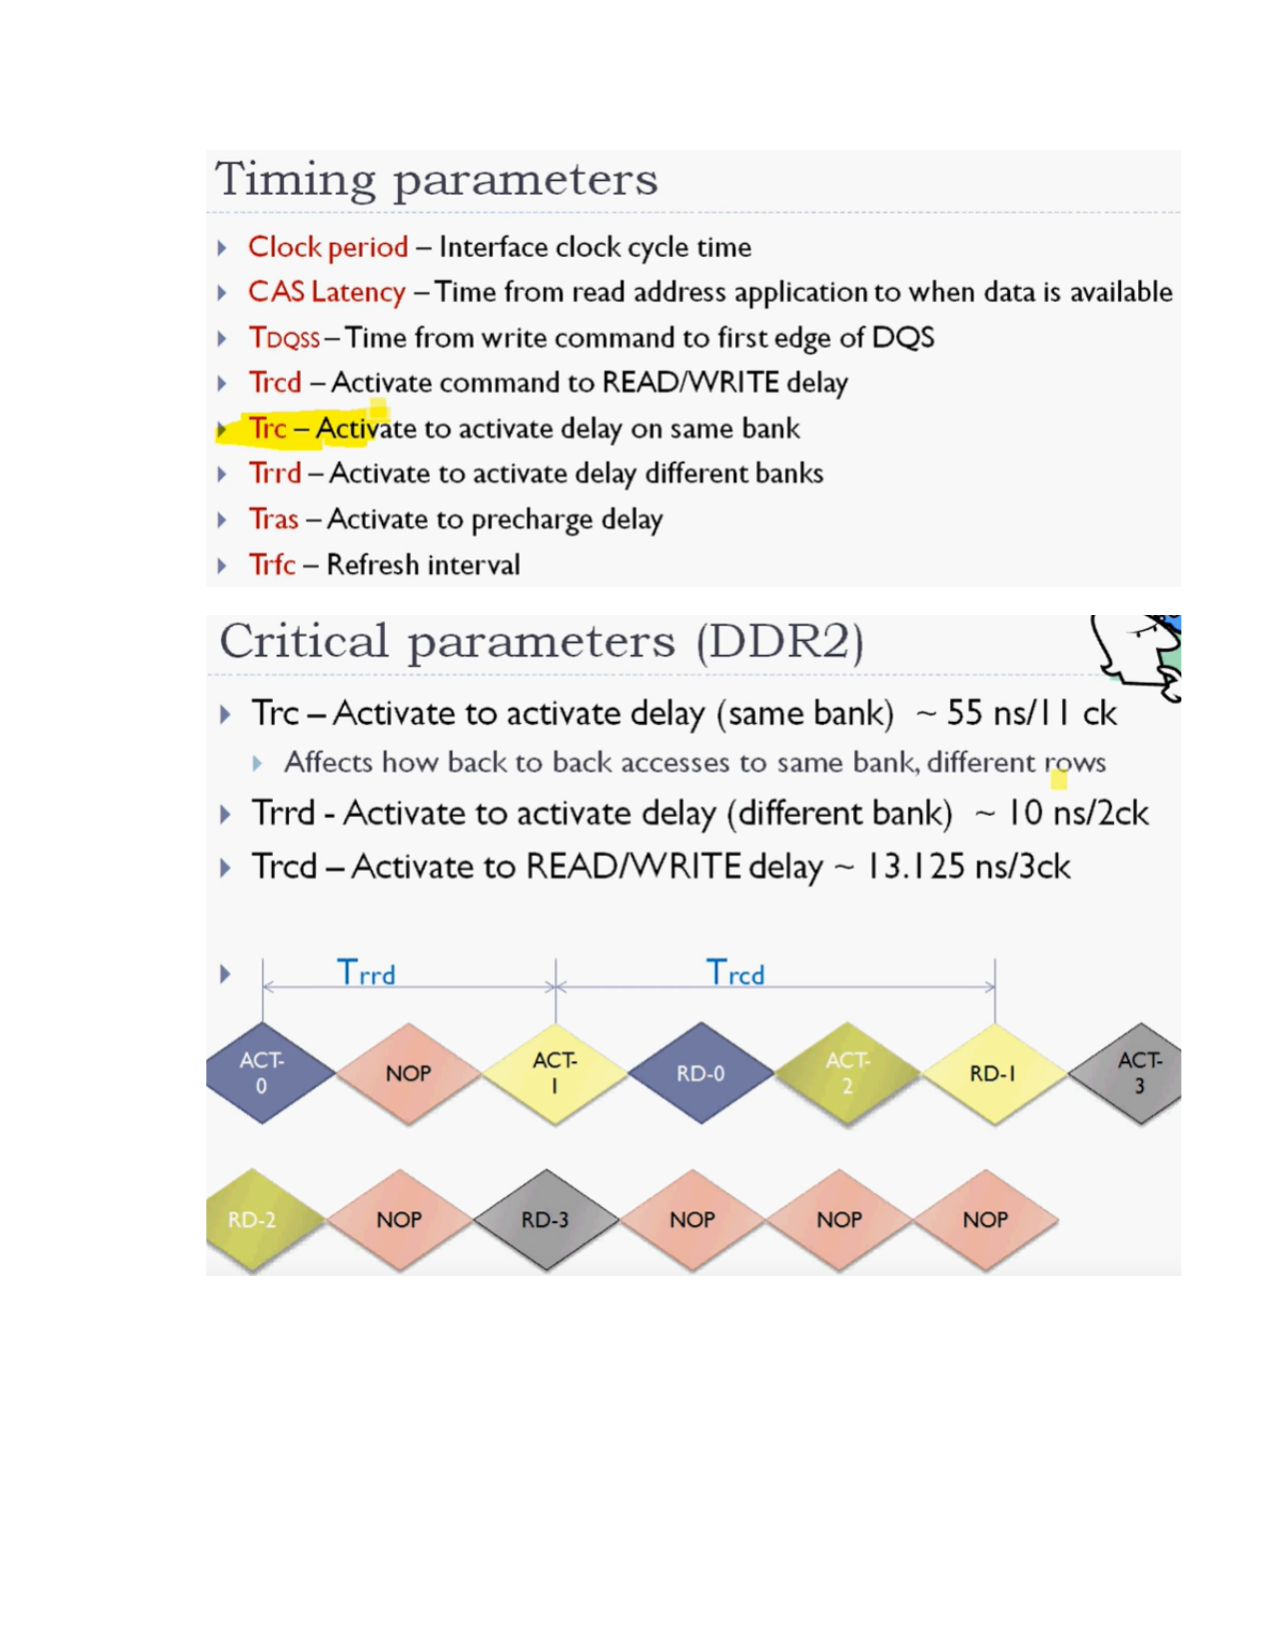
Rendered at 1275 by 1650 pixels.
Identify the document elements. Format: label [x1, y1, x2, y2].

picture [206, 150, 1182, 587]
picture [206, 615, 1182, 1276]
